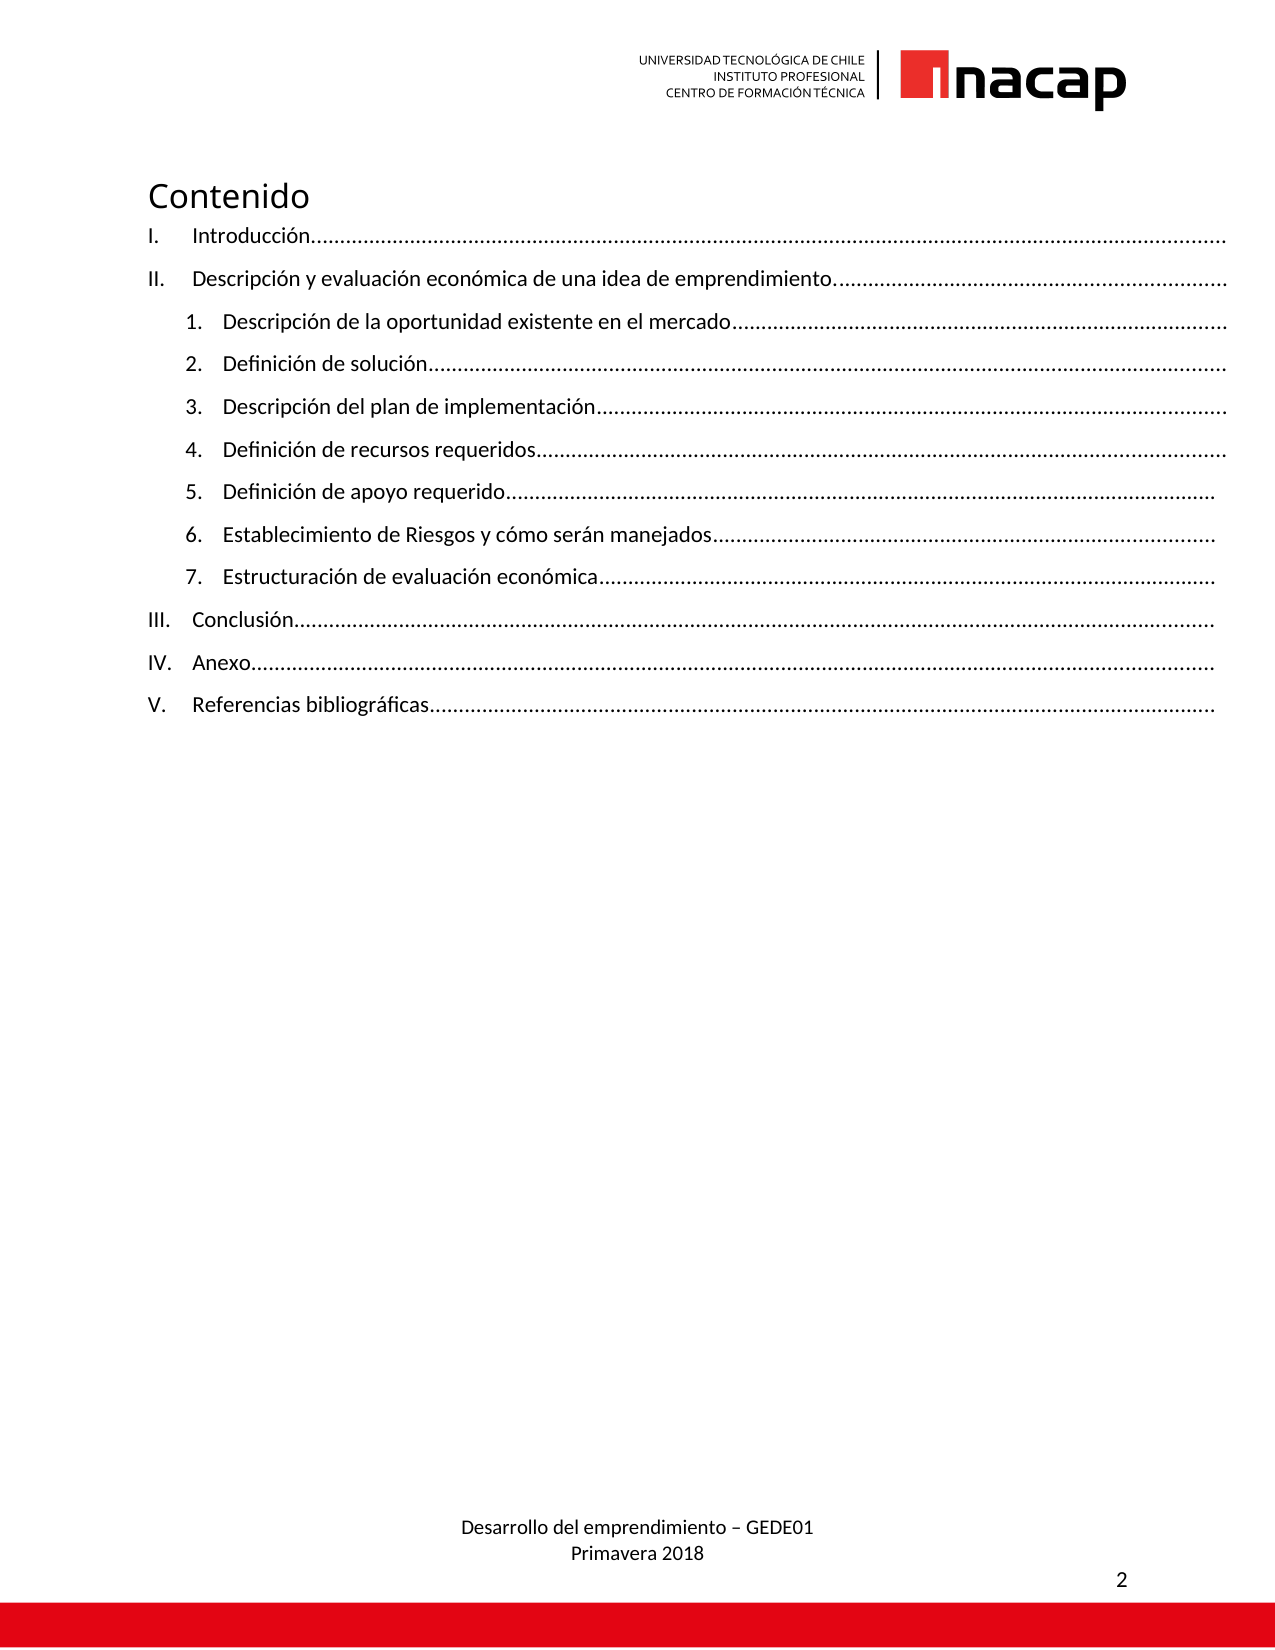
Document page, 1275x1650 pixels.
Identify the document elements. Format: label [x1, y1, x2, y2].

picture [636, 46, 1128, 112]
